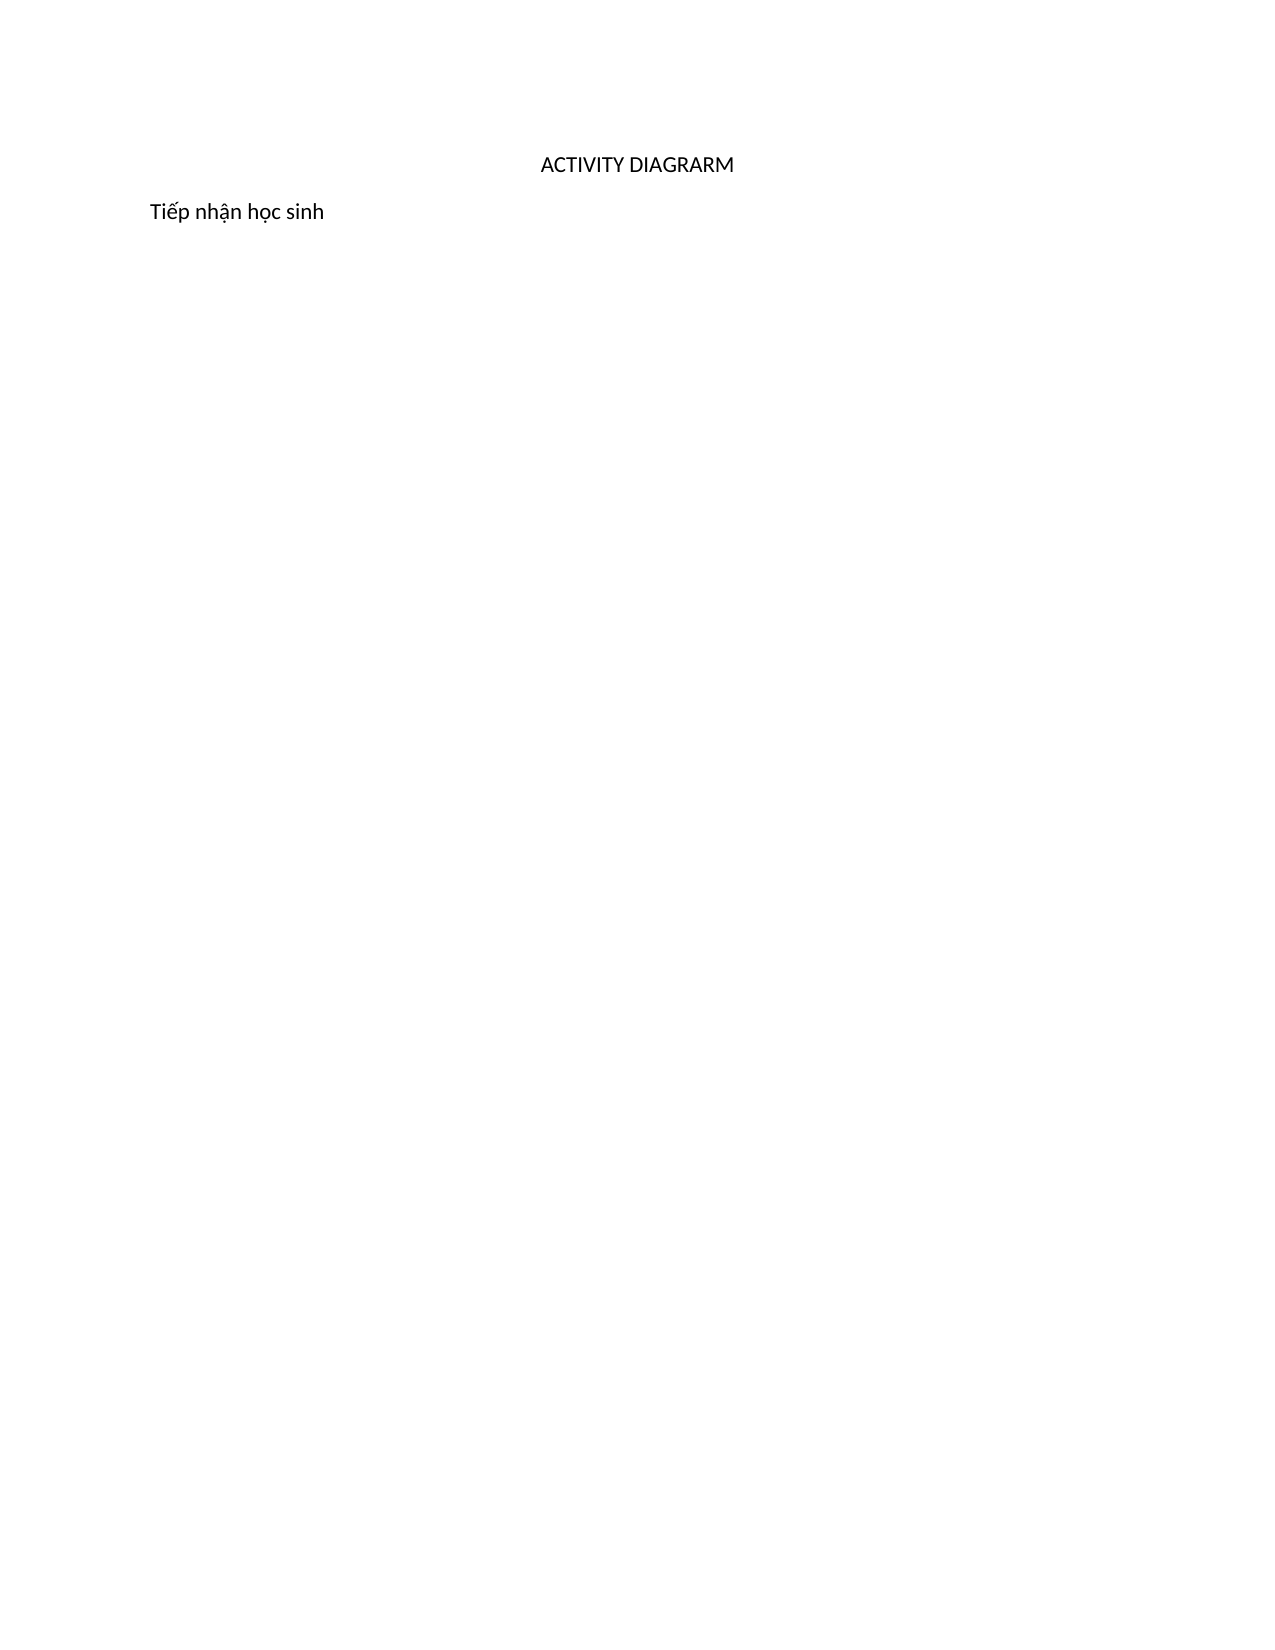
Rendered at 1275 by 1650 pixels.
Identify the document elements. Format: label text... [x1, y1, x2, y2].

text Tiếp nhận học sinh [150, 197, 1125, 225]
text ACTIVITY DIAGRARM [150, 150, 1125, 178]
